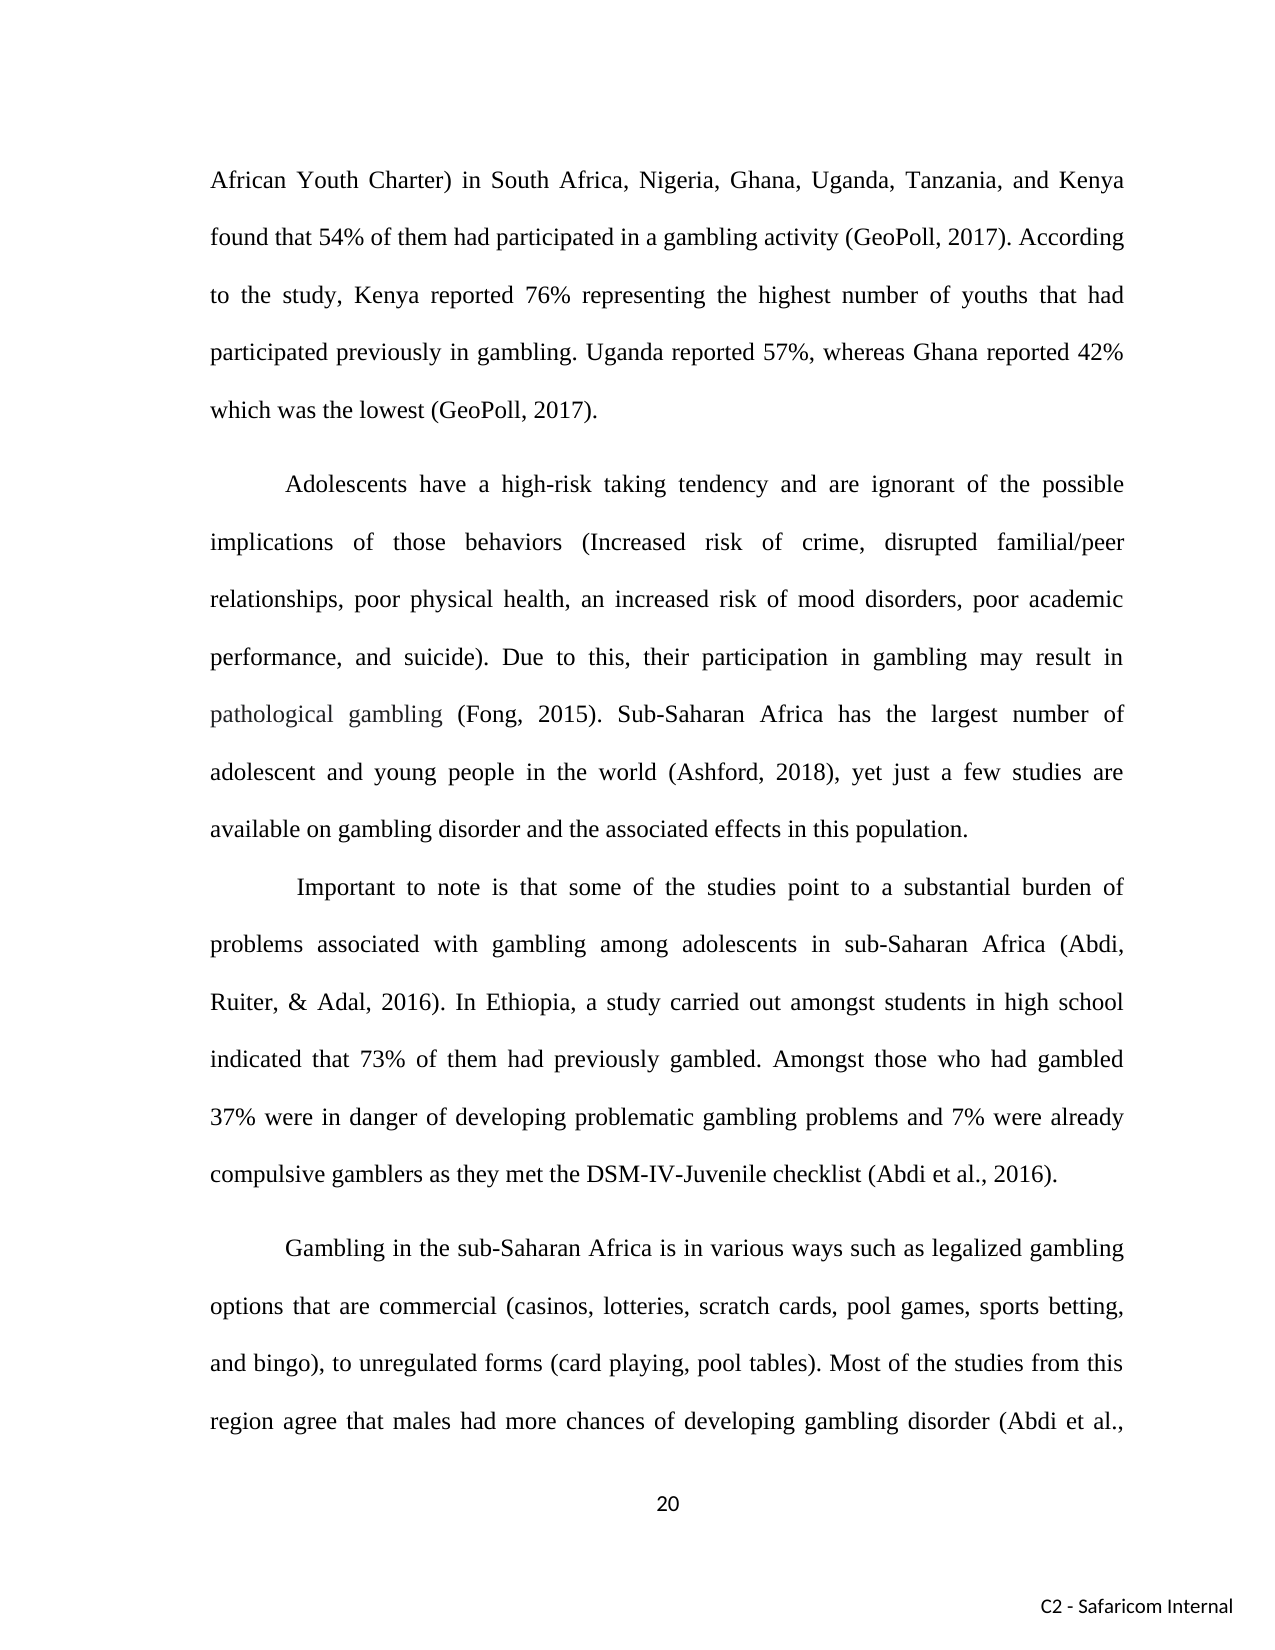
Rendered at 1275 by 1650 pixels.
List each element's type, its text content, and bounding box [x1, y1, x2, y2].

text Adolescents have a high-risk taking tendency and are ignorant of the possible implications of those behaviors (Increased risk of crime, disrupted familial/peer relationships, poor physical health, an increased risk of mood disorders, poor academic performance, and suicide). Due to this, their participation in gambling may result in pathological gambling (Fong, 2015). Sub-Saharan Africa has the largest number of adolescent and young people in the world (Ashford, 2018), yet just a few studies are available on gambling disorder and the associated effects in this population. [210, 469, 1125, 843]
text Important to note is that some of the studies point to a substantial burden of problems associated with gambling among adolescents in sub-Saharan Africa (Abdi, Ruiter, & Adal, 2016). In Ethiopia, a study carried out amongst students in high school indicated that 73% of them had previously gambled. Amongst those who had gambled 37% were in danger of developing problematic gambling problems and 7% were already compulsive gamblers as they met the DSM-IV-Juvenile checklist (Abdi et al., 2016). [210, 872, 1125, 1188]
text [210, 165, 1125, 424]
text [210, 1233, 1125, 1434]
